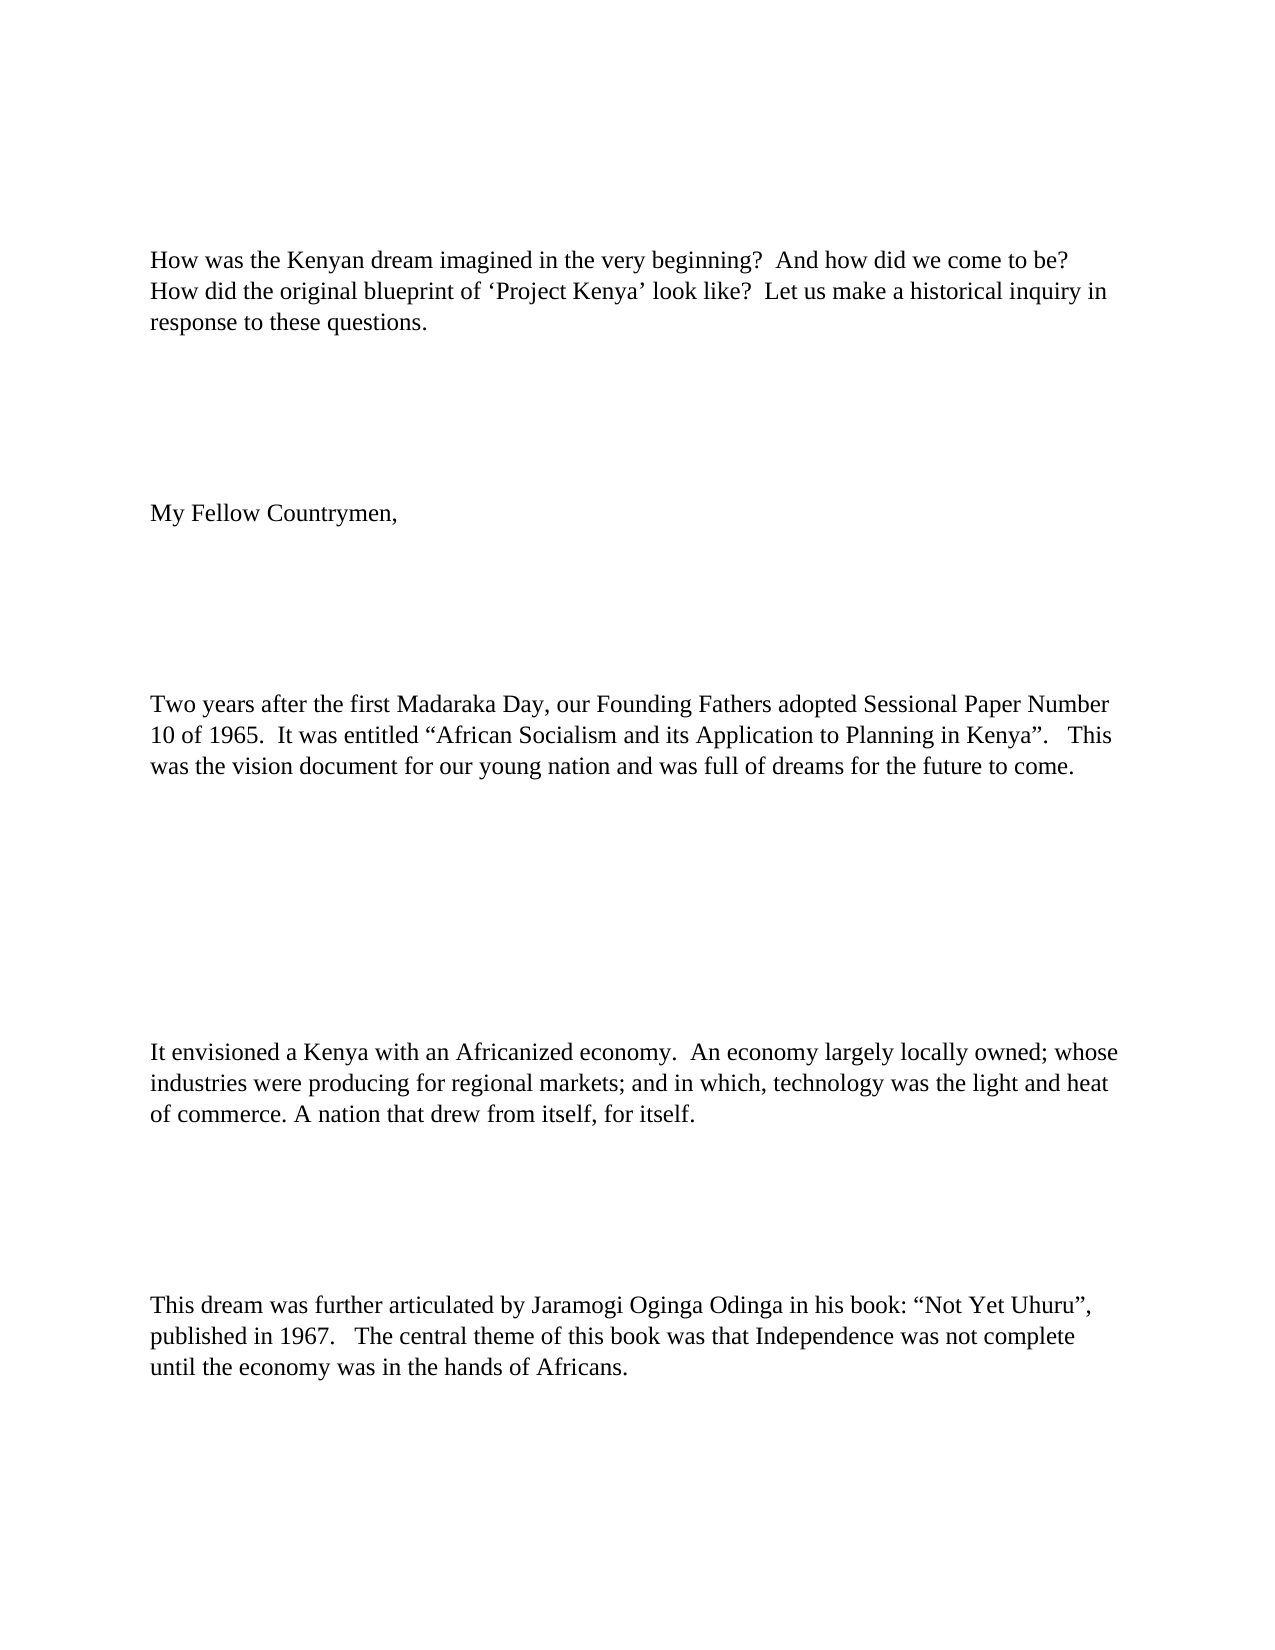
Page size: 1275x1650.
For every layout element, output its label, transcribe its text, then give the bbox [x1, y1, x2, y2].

text It envisioned a Kenya with an Africanized economy. An economy largely locally owned; whose industries were producing for regional markets; and in which, technology was the light and heat of commerce. A nation that drew from itself, for itself. [150, 1037, 1125, 1128]
text How was the Kenyan dream imagined in the very beginning? And how did we come to be? How did the original blueprint of ‘Project Kenya’ look like? Let us make a historical inquiry in response to these questions. [150, 245, 1125, 336]
text This dream was further articulated by Jaramogi Oginga Odinga in his book: “Not Yet Uhuru”, published in 1967. The central theme of this book was that Independence was not complete until the economy was in the hands of Africans. [150, 1290, 1125, 1381]
text My Fellow Countrymen, [150, 498, 1125, 527]
text Two years after the first Madaraka Day, our Founding Fathers adopted Sessional Paper Number 10 of 1965. It was entitled “African Socialism and its Application to Planning in Kenya”. This was the vision document for our young nation and was full of dreams for the future to come. [150, 689, 1125, 780]
